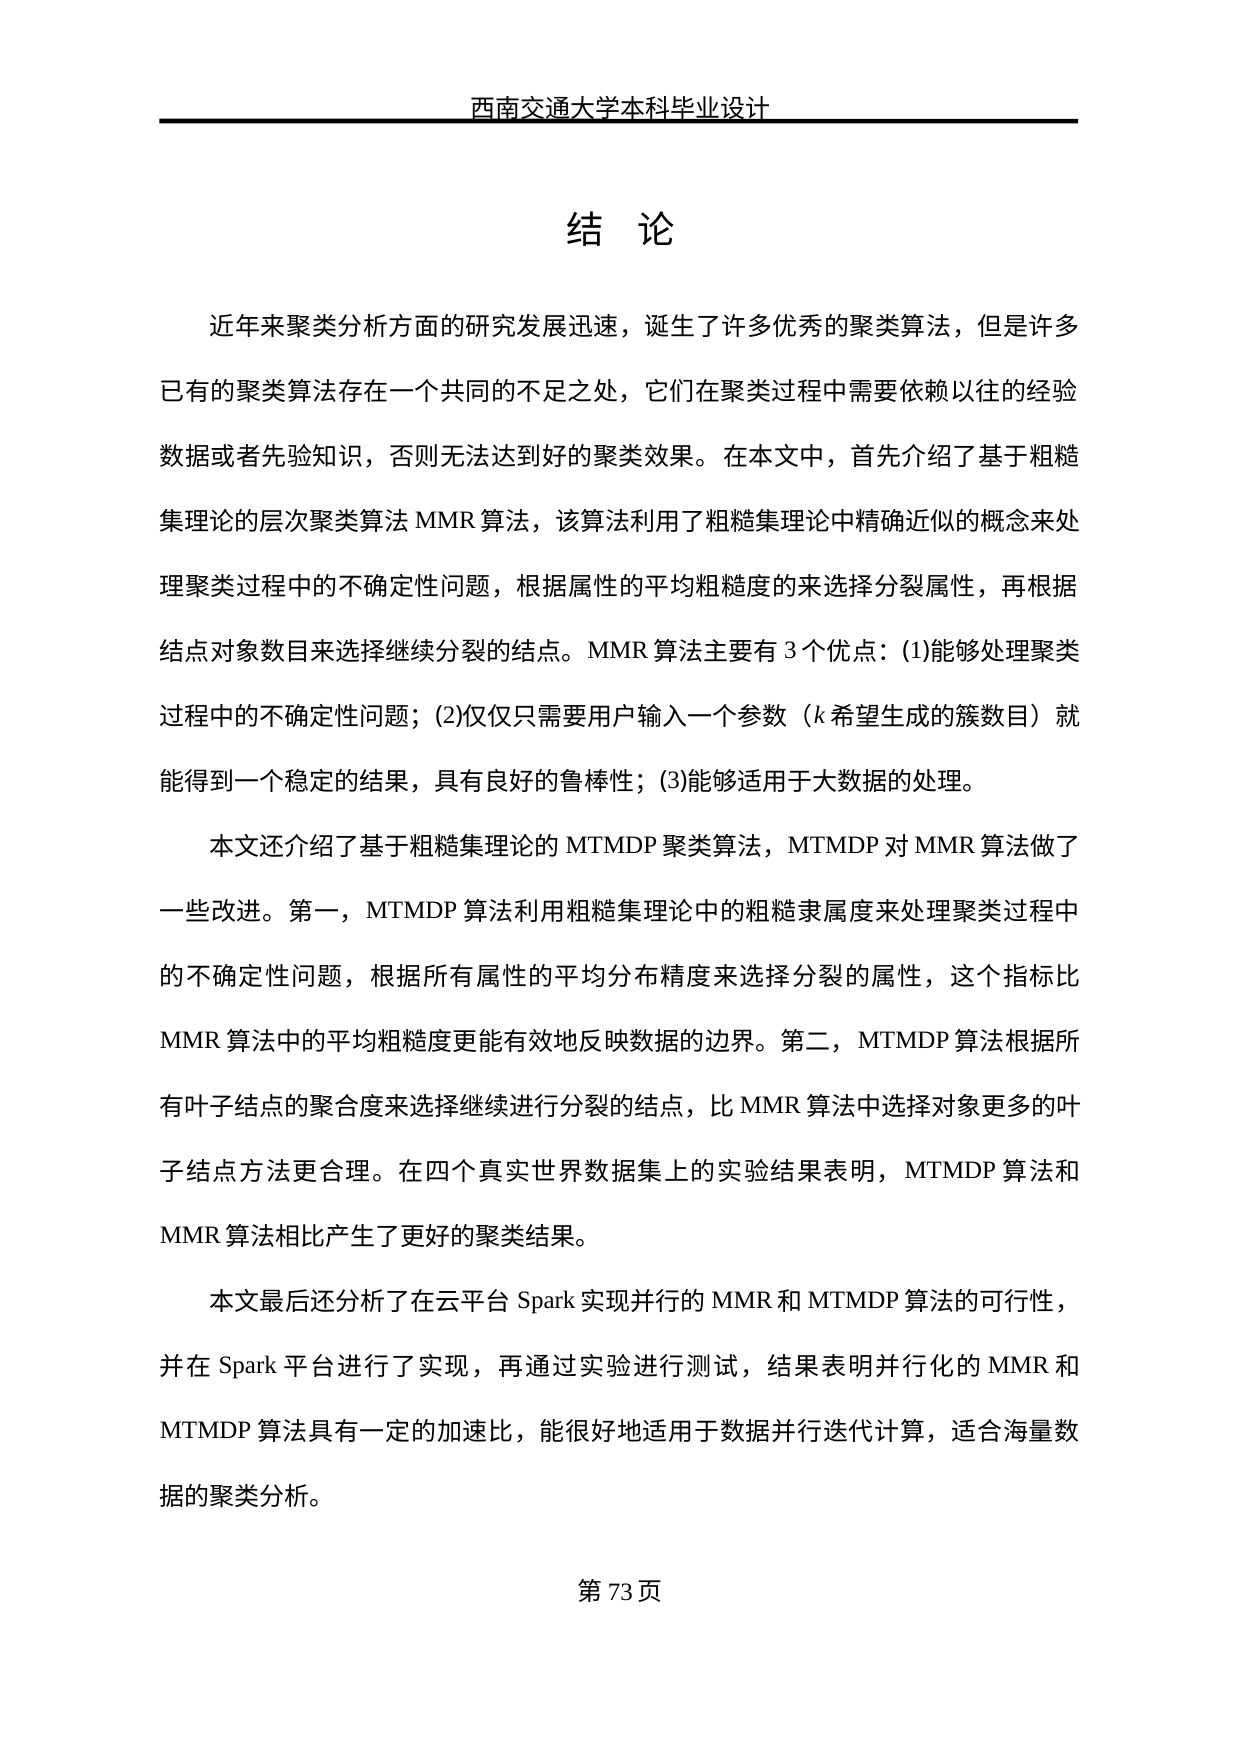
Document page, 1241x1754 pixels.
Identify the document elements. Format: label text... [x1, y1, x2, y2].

text 本文还介绍了基于粗糙集理论的MTMDP聚类算法，MTMDP对MMR算法做了一些改进。第一，MTMDP算法利用粗糙集理论中的粗糙隶属度来处理聚类过程中的不确定性问题，根据所有属性的平均分布精度来选择分裂的属性，这个指标比MMR算法中的平均粗糙度更能有效地反映数据的边界。第二，MTMDP算法根据所有叶子结点的聚合度来选择继续进行分裂的结点，比MMR算法中选择对象更多的叶子结点方法更合理。在四个真实世界数据集上的实验结果表明，MTMDP算法和MMR算法相比产生了更好的聚类结果。 [159, 812, 1081, 1267]
text 本文最后还分析了在云平台Spark实现并行的MMR和MTMDP算法的可行性，并在Spark平台进行了实现，再通过实验进行测试，结果表明并行化的MMR和MTMDP算法具有一定的加速比，能很好地适用于数据并行迭代计算，适合海量数据的聚类分析。 [159, 1267, 1081, 1527]
subtitle 结 论 [159, 194, 1081, 259]
text 近年来聚类分析方面的研究发展迅速，诞生了许多优秀的聚类算法，但是许多已有的聚类算法存在一个共同的不足之处，它们在聚类过程中需要依赖以往的经验数据或者先验知识，否则无法达到好的聚类效果。在本文中，首先介绍了基于粗糙集理论的层次聚类算法MMR算法，该算法利用了粗糙集理论中精确近似的概念来处理聚类过程中的不确定性问题，根据属性的平均粗糙度的来选择分裂属性，再根据结点对象数目来选择继续分裂的结点。MMR算法主要有3个优点：(1)能够处理聚类过程中的不确定性问题；(2)仅仅只需要用户输入一个参数（k希望生成的簇数目）就能得到一个稳定的结果，具有良好的鲁棒性；(3)能够适用于大数据的处理。 [159, 292, 1081, 812]
